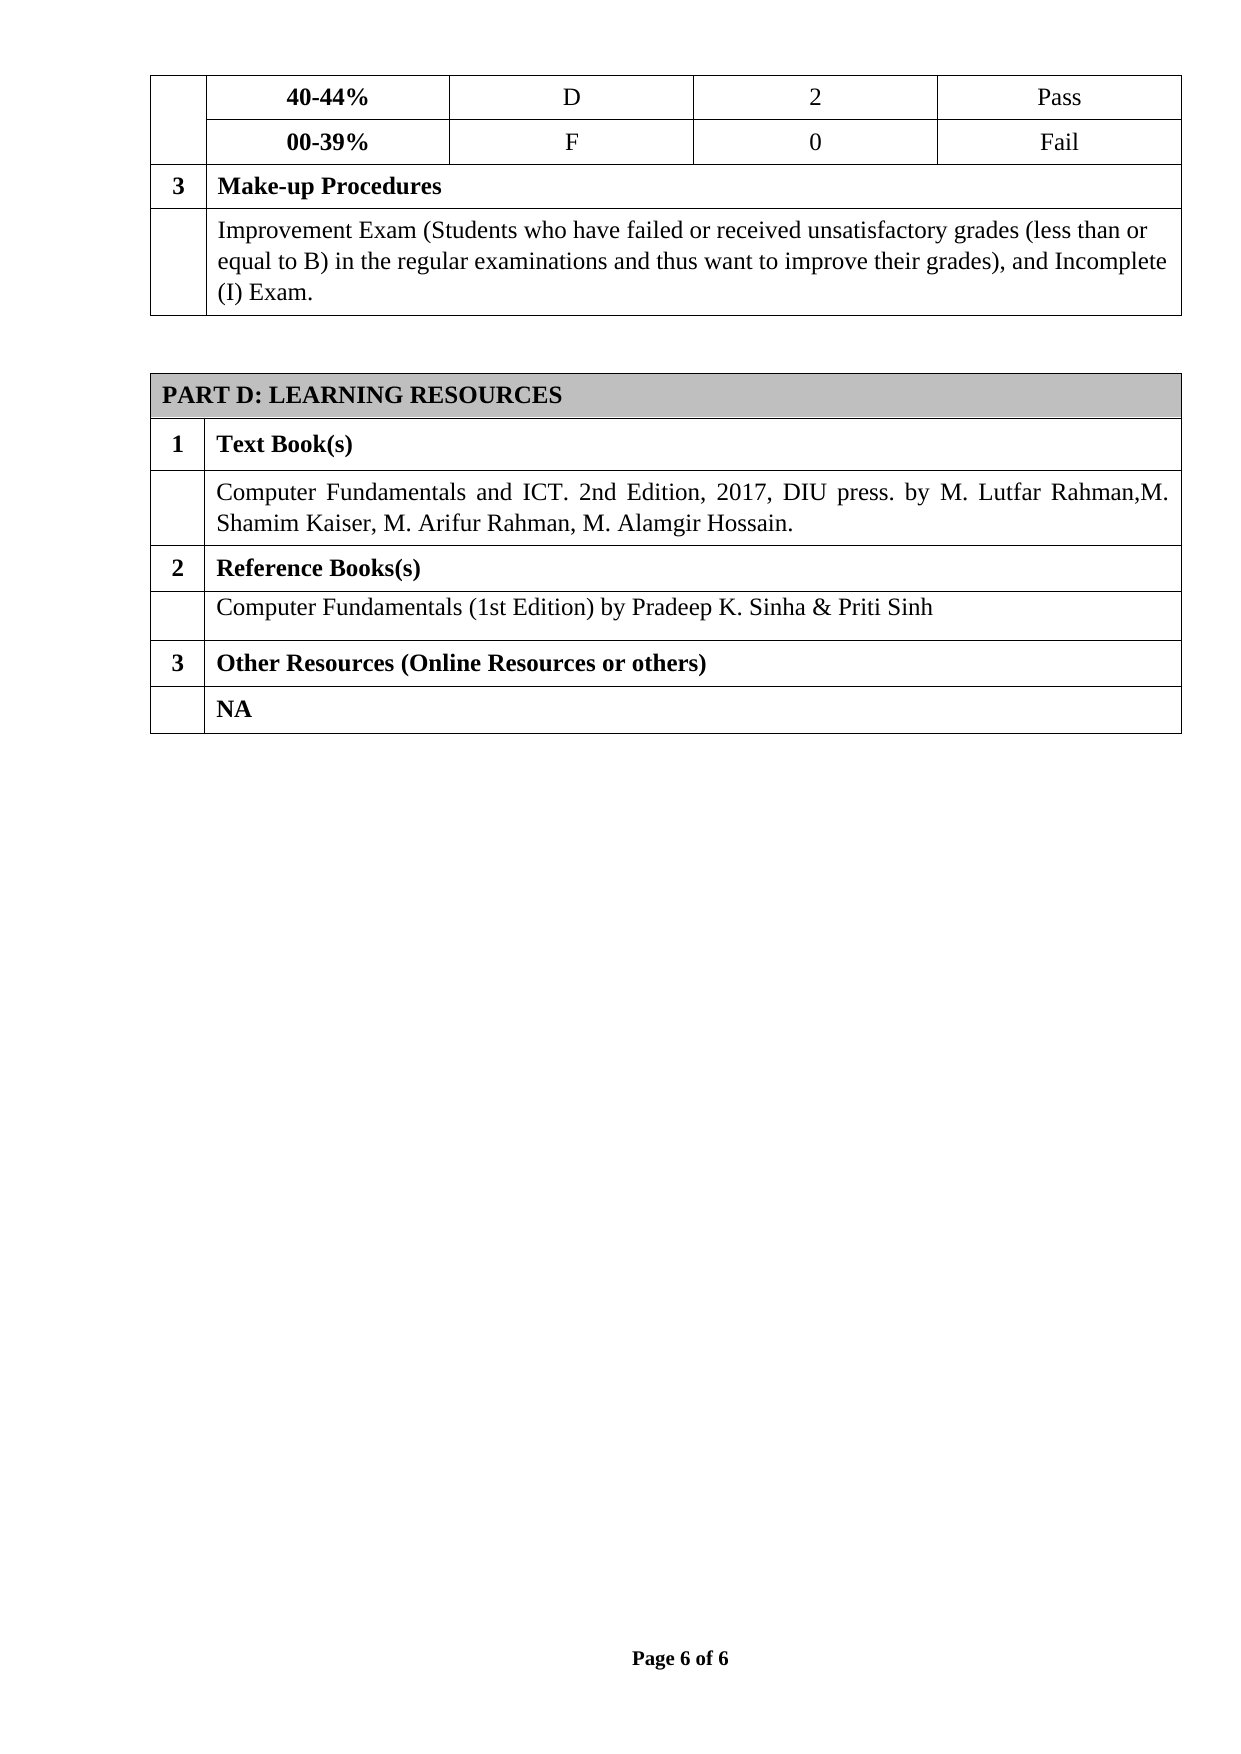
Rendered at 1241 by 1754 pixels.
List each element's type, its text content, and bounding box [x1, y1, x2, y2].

table_cell 3 [151, 165, 206, 208]
table_cell 00-39% [207, 120, 449, 164]
table_cell NA [205, 687, 1181, 733]
table_cell Computer Fundamentals and ICT. 2nd Edition, 2017, DIU press. by M. Lutfar Rahman,M. Shamim Kaiser, M. Arifur Rahman, M. Alamgir Hossain. [205, 471, 1181, 545]
table_cell F [450, 120, 693, 164]
table_cell Make-up Procedures [207, 165, 1181, 208]
table_cell 40-44% [207, 76, 449, 119]
table_cell [151, 687, 204, 733]
table_cell [151, 209, 206, 314]
table_cell Computer Fundamentals (1st Edition) by Pradeep K. Sinha & Priti Sinh [205, 592, 1181, 640]
table_cell 1 [151, 419, 204, 470]
table_cell Reference Books(s) [205, 546, 1181, 591]
table_header PART D: LEARNING RESOURCES [151, 374, 1181, 417]
table_cell [151, 471, 204, 545]
table_cell Text Book(s) [205, 419, 1181, 470]
table_cell D [450, 76, 693, 119]
table_cell Other Resources (Online Resources or others) [205, 641, 1181, 686]
table_cell 2 [694, 76, 937, 119]
table_cell [151, 592, 204, 640]
table_cell Improvement Exam (Students who have failed or received unsatisfactory grades (less than or equal to B) in the regular examinations and thus want to improve their grades), and Incomplete (I) Exam. [207, 209, 1181, 314]
table_cell 0 [694, 120, 937, 164]
table_cell 3 [151, 641, 204, 686]
table_cell Pass [938, 76, 1181, 119]
table_cell 2 [151, 546, 204, 591]
table_cell Fail [938, 120, 1181, 164]
